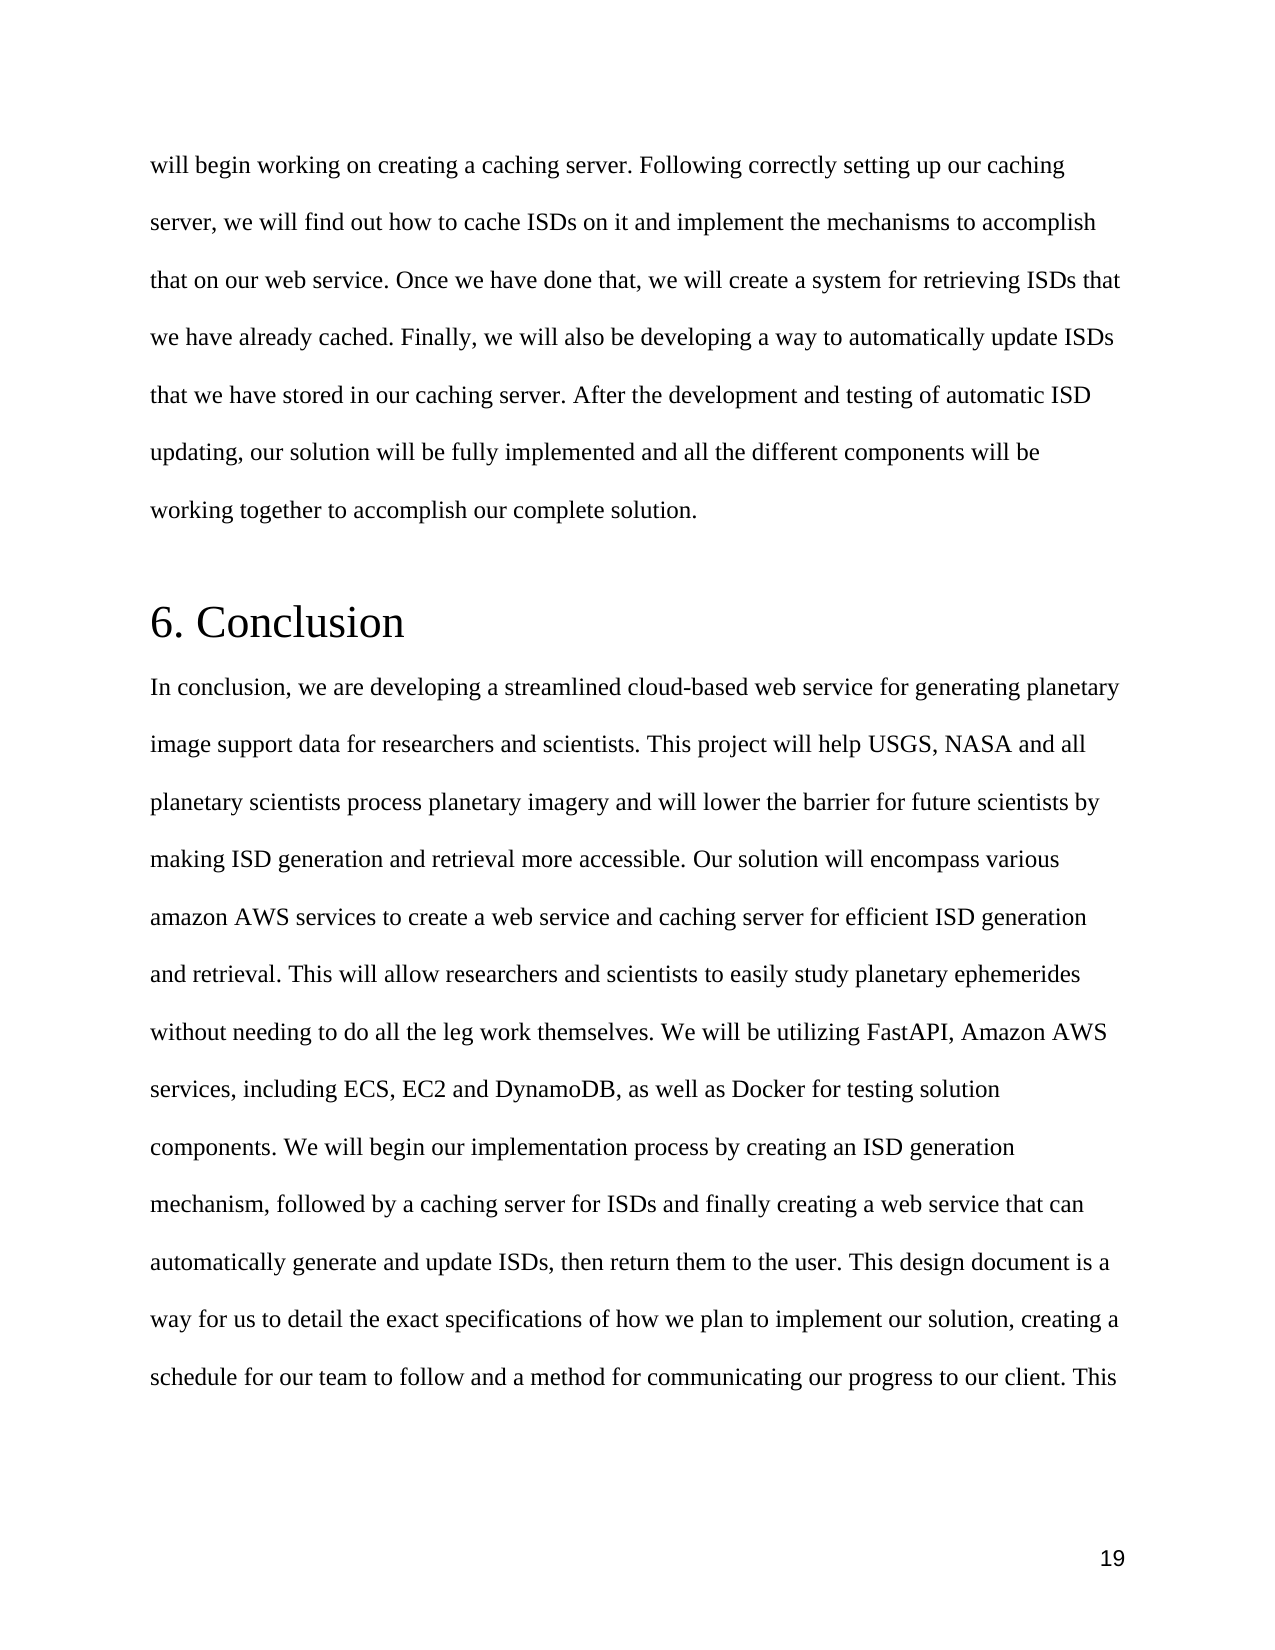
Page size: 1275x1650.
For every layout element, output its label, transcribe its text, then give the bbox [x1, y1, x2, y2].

subtitle 6. Conclusion [150, 594, 1125, 647]
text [150, 672, 1125, 1391]
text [150, 150, 1125, 524]
